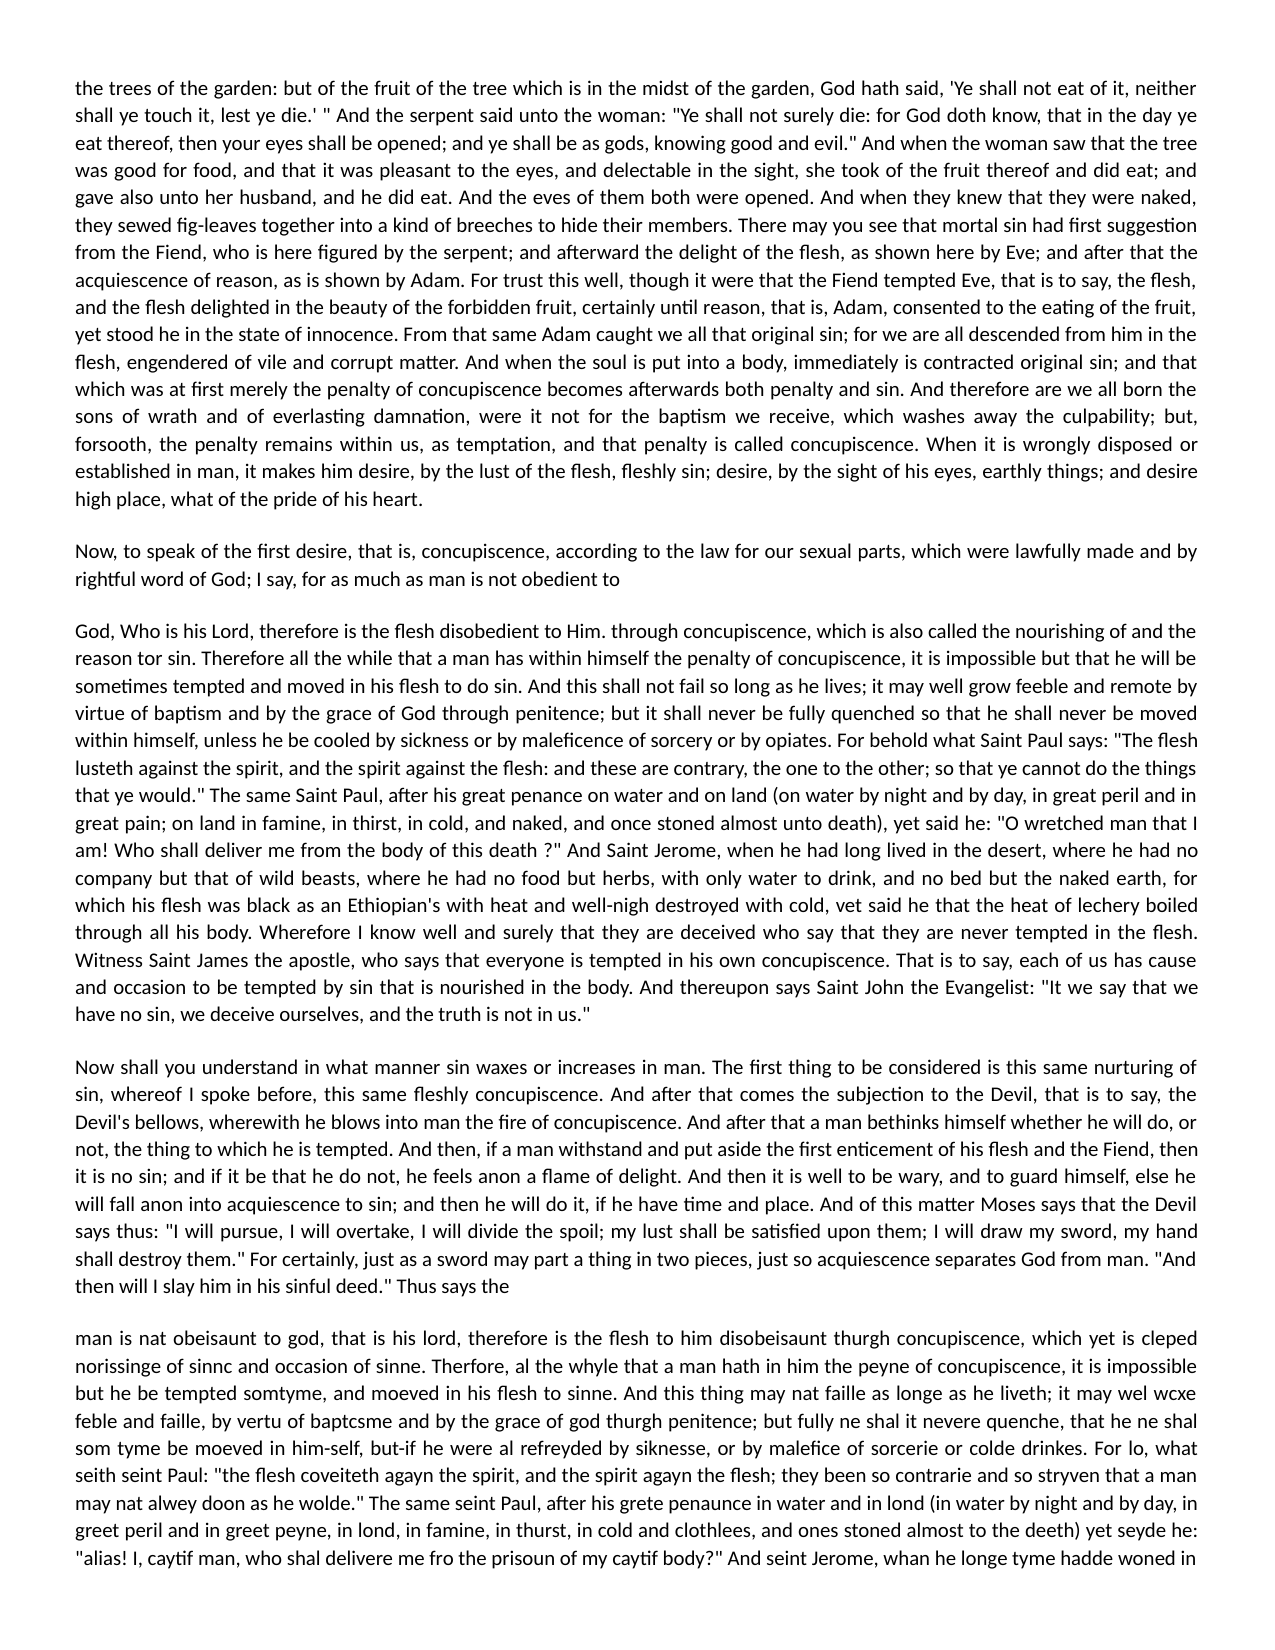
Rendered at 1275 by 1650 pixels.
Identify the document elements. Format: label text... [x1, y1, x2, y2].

text Now shall you understand in what manner sin waxes or increases in man. The first thing to be considered is this same nurturing of sin, whereof I spoke before, this same fleshly concupiscence. And after that comes the subjection to the Devil, that is to say, the Devil's bellows, wherewith he blows into man the fire of concupiscence. And after that a man bethinks himself whether he will do, or not, the thing to which he is tempted. And then, if a man withstand and put aside the first enticement of his flesh and the Fiend, then it is no sin; and if it be that he do not, he feels anon a flame of delight. And then it is well to be wary, and to guard himself, else he will fall anon into acquiescence to sin; and then he will do it, if he have time and place. And of this matter Moses says that the Devil says thus: "I will pursue, I will overtake, I will divide the spoil; my lust shall be satisfied upon them; I will draw my sword, my hand shall destroy them." For certainly, just as a sword may part a thing in two pieces, just so acquiescence separates God from man. "And then will I slay him in his sinful deed." Thus says the [75, 1054, 1200, 1299]
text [75, 75, 1200, 511]
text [75, 1326, 1200, 1570]
text Now, to speak of the first desire, that is, concupiscence, according to the law for our sexual parts, which were lawfully made and by rightful word of God; I say, for as much as man is not obedient to [75, 538, 1200, 591]
text God, Who is his Lord, therefore is the flesh disobedient to Him. through concupiscence, which is also called the nourishing of and the reason tor sin. Therefore all the while that a man has within himself the penalty of concupiscence, it is impossible but that he will be sometimes tempted and moved in his flesh to do sin. And this shall not fail so long as he lives; it may well grow feeble and remote by virtue of baptism and by the grace of God through penitence; but it shall never be fully quenched so that he shall never be moved within himself, unless he be cooled by sickness or by maleficence of sorcery or by opiates. For behold what Saint Paul says: "The flesh lusteth against the spirit, and the spirit against the flesh: and these are contrary, the one to the other; so that ye cannot do the things that ye would." The same Saint Paul, after his great penance on water and on land (on water by night and by day, in great peril and in great pain; on land in famine, in thirst, in cold, and naked, and once stoned almost unto death), yet said he: "O wretched man that I am! Who shall deliver me from the body of this death ?" And Saint Jerome, when he had long lived in the desert, where he had no company but that of wild beasts, where he had no food but herbs, with only water to drink, and no bed but the naked earth, for which his flesh was black as an Ethiopian's with heat and well-nigh destroyed with cold, vet said he that the heat of lechery boiled through all his body. Wherefore I know well and surely that they are deceived who say that they are never tempted in the flesh. Witness Saint James the apostle, who says that everyone is tempted in his own concupiscence. That is to say, each of us has cause and occasion to be tempted by sin that is nourished in the body. And thereupon says Saint John the Evangelist: "It we say that we have no sin, we deceive ourselves, and the truth is not in us." [75, 618, 1200, 1027]
